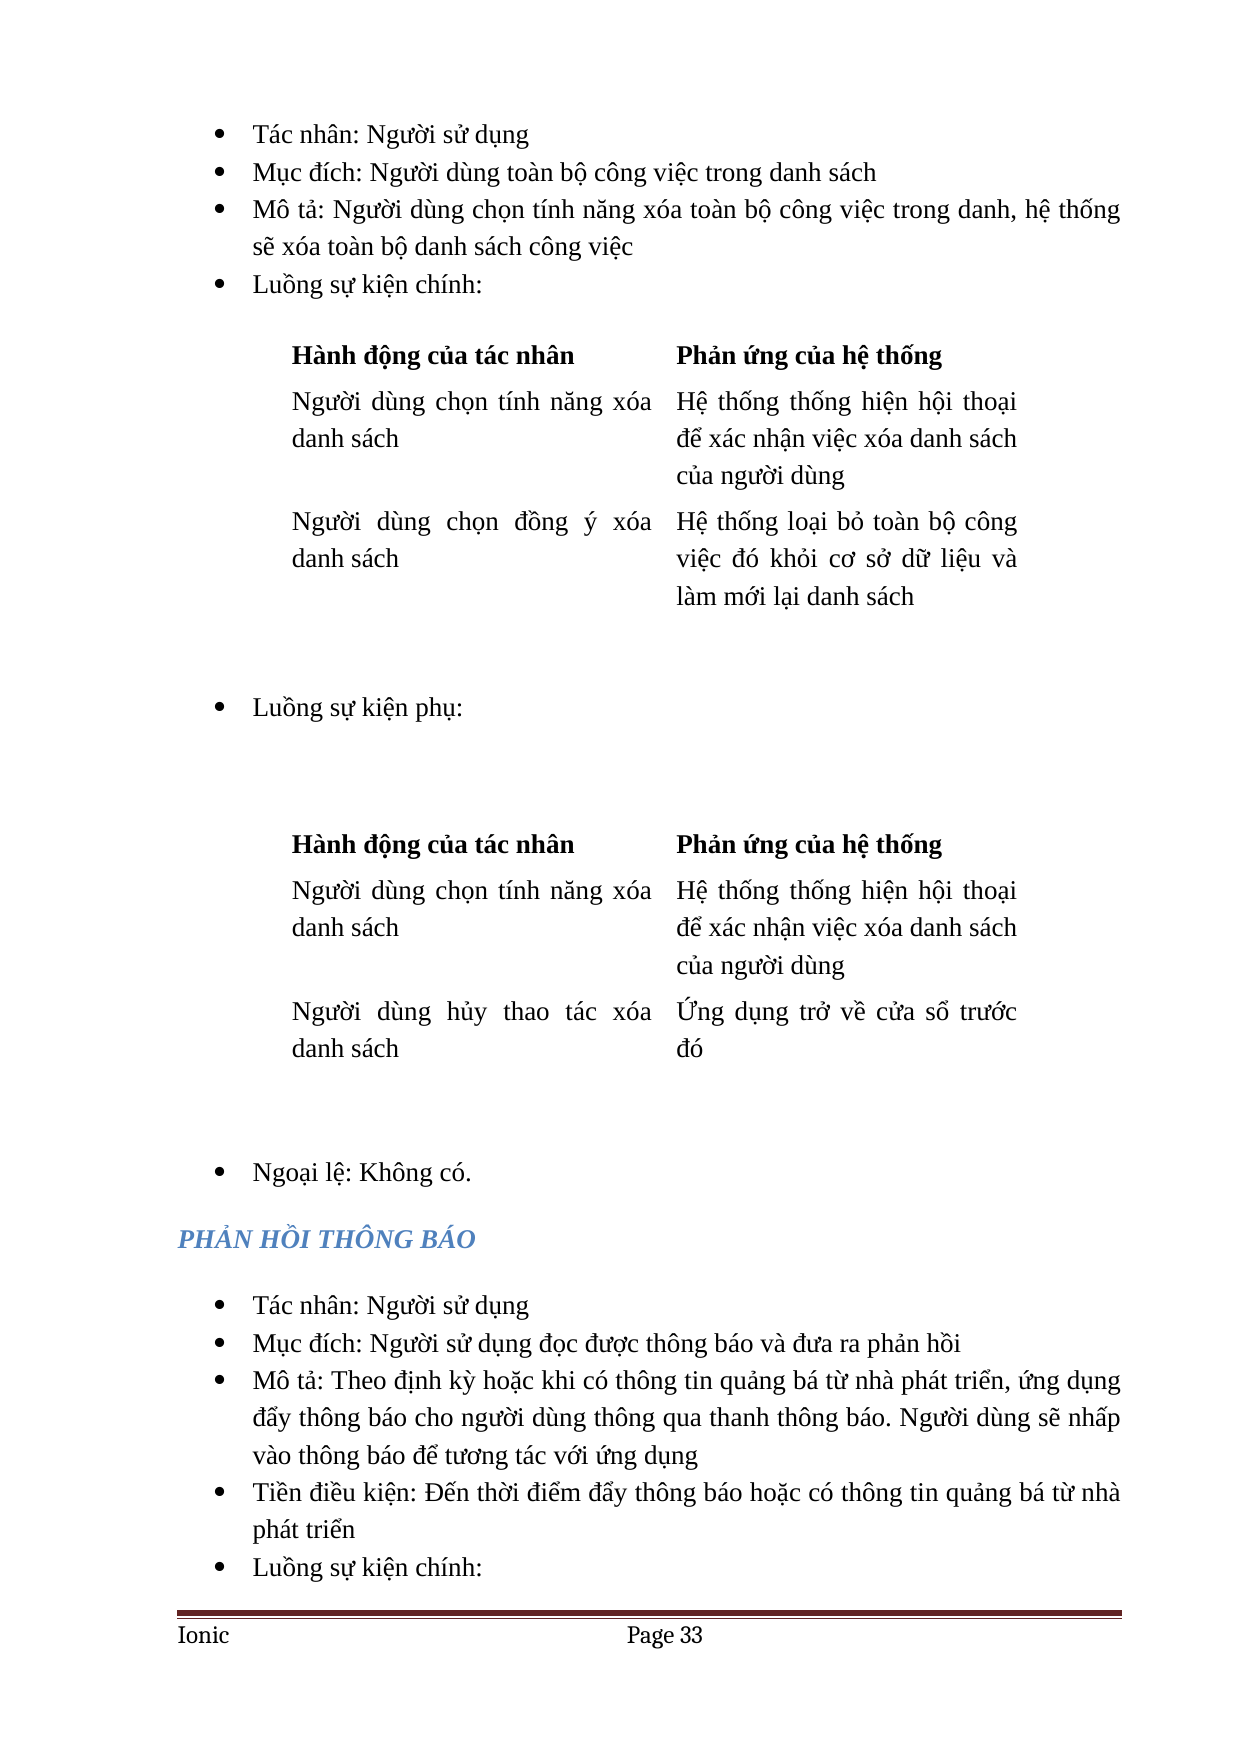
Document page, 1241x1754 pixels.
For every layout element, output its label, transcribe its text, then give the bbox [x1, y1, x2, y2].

table_cell Hệ thống thống hiện hội thoại để xác nhận việc xóa danh sách của người dùng [664, 870, 1029, 990]
table_cell Ứng dụng trở về cửa sổ trước đó [664, 990, 1029, 1073]
list Mô tả: Người dùng chọn tính năng xóa toàn bộ công việc trong danh, hệ thống sẽ xóa toàn bộ danh sách công việc [215, 193, 1122, 262]
list Mục đích: Người dùng toàn bộ công việc trong danh sách [215, 156, 1122, 187]
list Ngoại lệ: Không có. [215, 1156, 1122, 1187]
table_cell Người dùng chọn tính năng xóa danh sách [280, 870, 664, 990]
table_cell Hệ thống thống hiện hội thoại để xác nhận việc xóa danh sách của người dùng [664, 380, 1029, 501]
subtitle PHẢN HỒI THÔNG BÁO [177, 1223, 1122, 1254]
list Mục đích: Người sử dụng đọc được thông báo và đưa ra phản hồi [215, 1327, 1122, 1358]
list Mô tả: Theo định kỳ hoặc khi có thông tin quảng bá từ nhà phát triển, ứng dụng đẩy thông báo cho người dùng thông qua thanh thông báo. Người dùng sẽ nhấp vào thông báo để tương tác với ứng dụng [215, 1364, 1122, 1470]
table_cell Người dùng hủy thao tác xóa danh sách [280, 990, 664, 1073]
table_header Hành động của tác nhân [280, 335, 664, 380]
table_header Phản ứng của hệ thống [664, 335, 1029, 380]
table_header Phản ứng của hệ thống [664, 824, 1029, 870]
table_header Hành động của tác nhân [280, 824, 664, 870]
list Tác nhân: Người sử dụng [215, 1289, 1122, 1320]
list Luồng sự kiện phụ: [215, 691, 1122, 722]
list Luồng sự kiện chính: [215, 1551, 1122, 1582]
table_cell Hệ thống loại bỏ toàn bộ công việc đó khỏi cơ sở dữ liệu và làm mới lại danh sách [664, 501, 1029, 621]
list Tiền điều kiện: Đến thời điểm đẩy thông báo hoặc có thông tin quảng bá từ nhà phát triển [215, 1476, 1122, 1545]
table_cell Người dùng chọn tính năng xóa danh sách [280, 380, 664, 501]
list Luồng sự kiện chính: [215, 268, 1122, 299]
list Tác nhân: Người sử dụng [215, 118, 1122, 149]
table_cell Người dùng chọn đồng ý xóa danh sách [280, 501, 664, 621]
